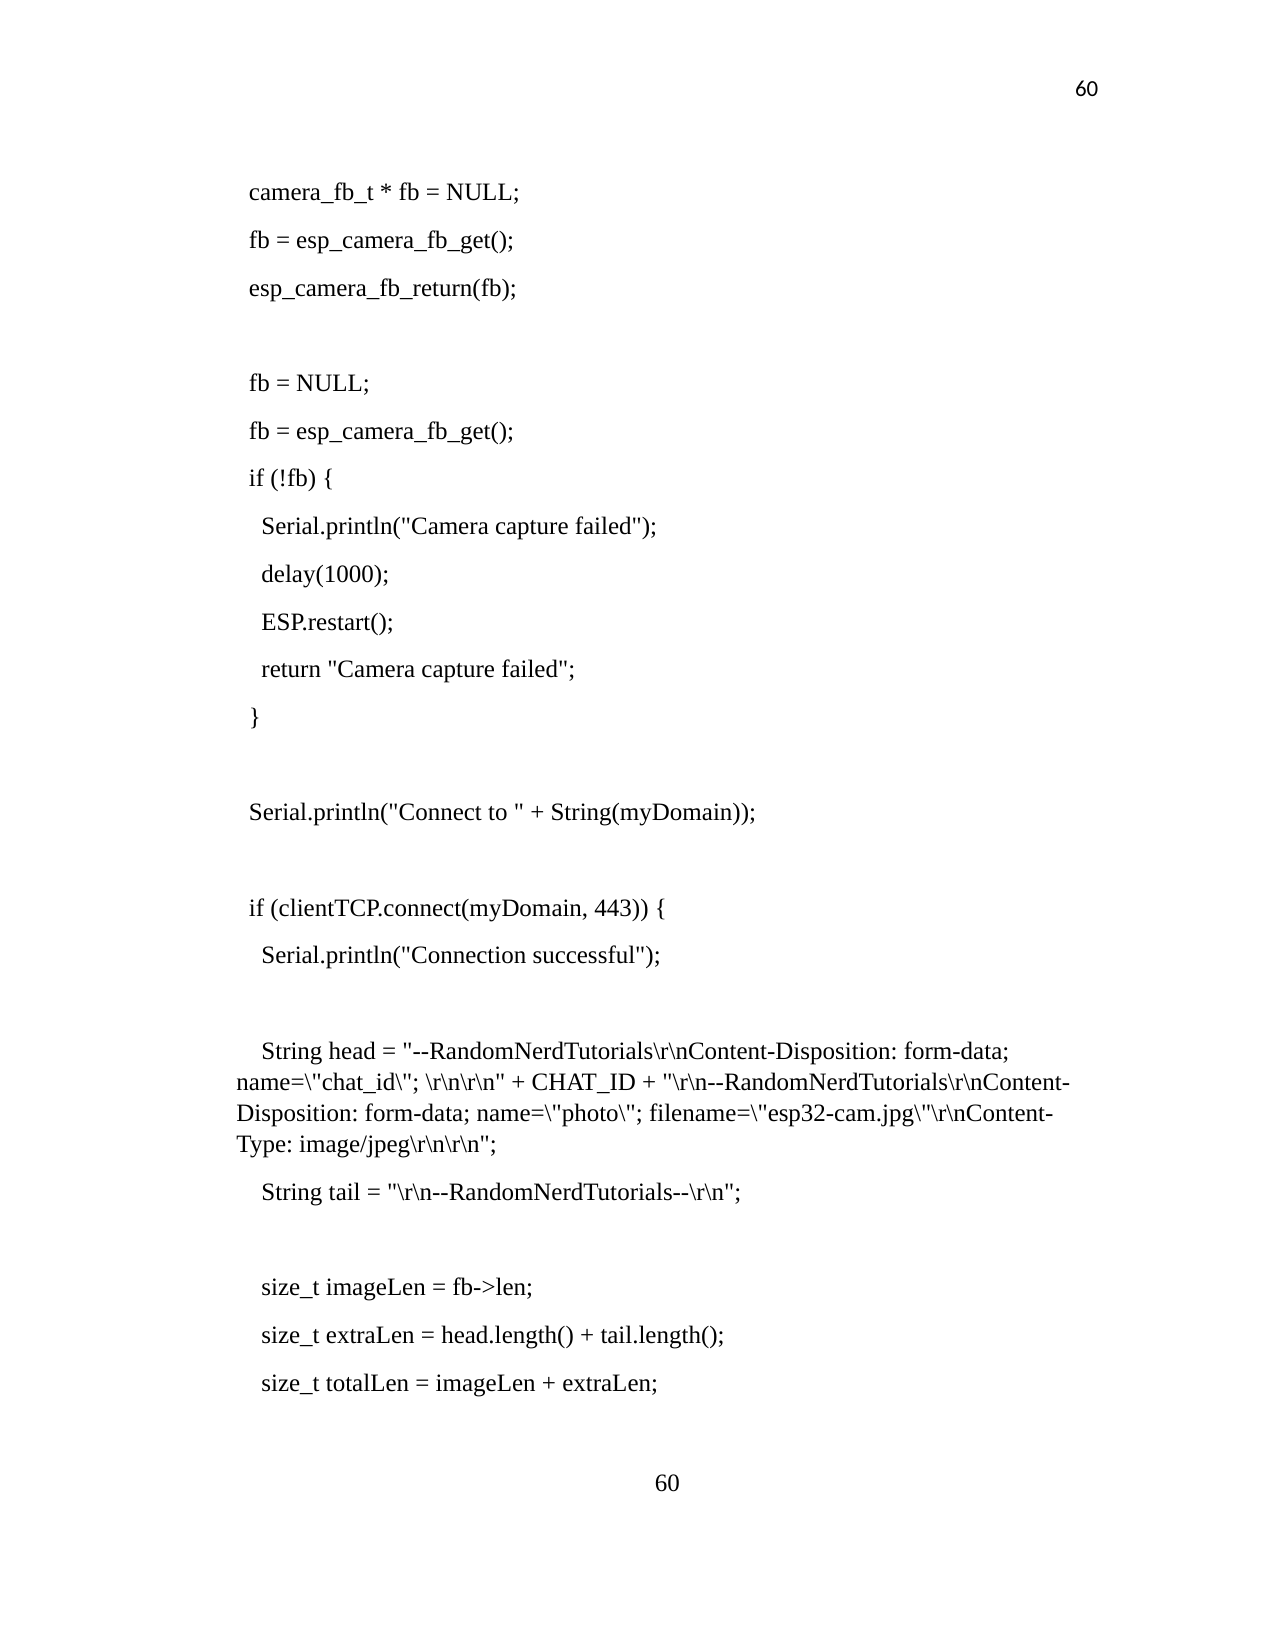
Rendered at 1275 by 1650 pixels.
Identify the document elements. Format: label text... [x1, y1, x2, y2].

text Serial.println("Camera capture failed"); [236, 511, 1098, 540]
text size_t totalLen = imageLen + extraLen; [236, 1368, 1098, 1396]
text fb = esp_camera_fb_get(); [236, 416, 1098, 444]
text delay(1000); [236, 559, 1098, 588]
text fb = esp_camera_fb_get(); [236, 225, 1098, 254]
text size_t extraLen = head.length() + tail.length(); [236, 1320, 1098, 1349]
text if (!fb) { [236, 463, 1098, 492]
text fb = NULL; [236, 368, 1098, 397]
text Serial.println("Connection successful"); [236, 941, 1098, 969]
text camera_fb_t * fb = NULL; [236, 177, 1098, 206]
text } [236, 702, 1098, 731]
text String tail = "\r\n--RandomNerdTutorials--\r\n"; [236, 1177, 1098, 1206]
text return "Camera capture failed"; [236, 654, 1098, 683]
text if (clientTCP.connect(myDomain, 443)) { [236, 893, 1098, 922]
text String head = "--RandomNerdTutorials\r\nContent-Disposition: form-data; name=\"chat_id\"; \r\n\r\n" + CHAT_ID + "\r\n--RandomNerdTutorials\r\nContent-Disposition: form-data; name=\"photo\"; filename=\"esp32-cam.jpg\"\r\nContent-Type: image/jpeg\r\n\r\n"; [236, 1036, 1098, 1158]
text size_t imageLen = fb->len; [236, 1272, 1098, 1301]
text esp_camera_fb_return(fb); [236, 273, 1098, 301]
text ESP.restart(); [236, 607, 1098, 635]
text Serial.println("Connect to " + String(myDomain)); [236, 797, 1098, 826]
